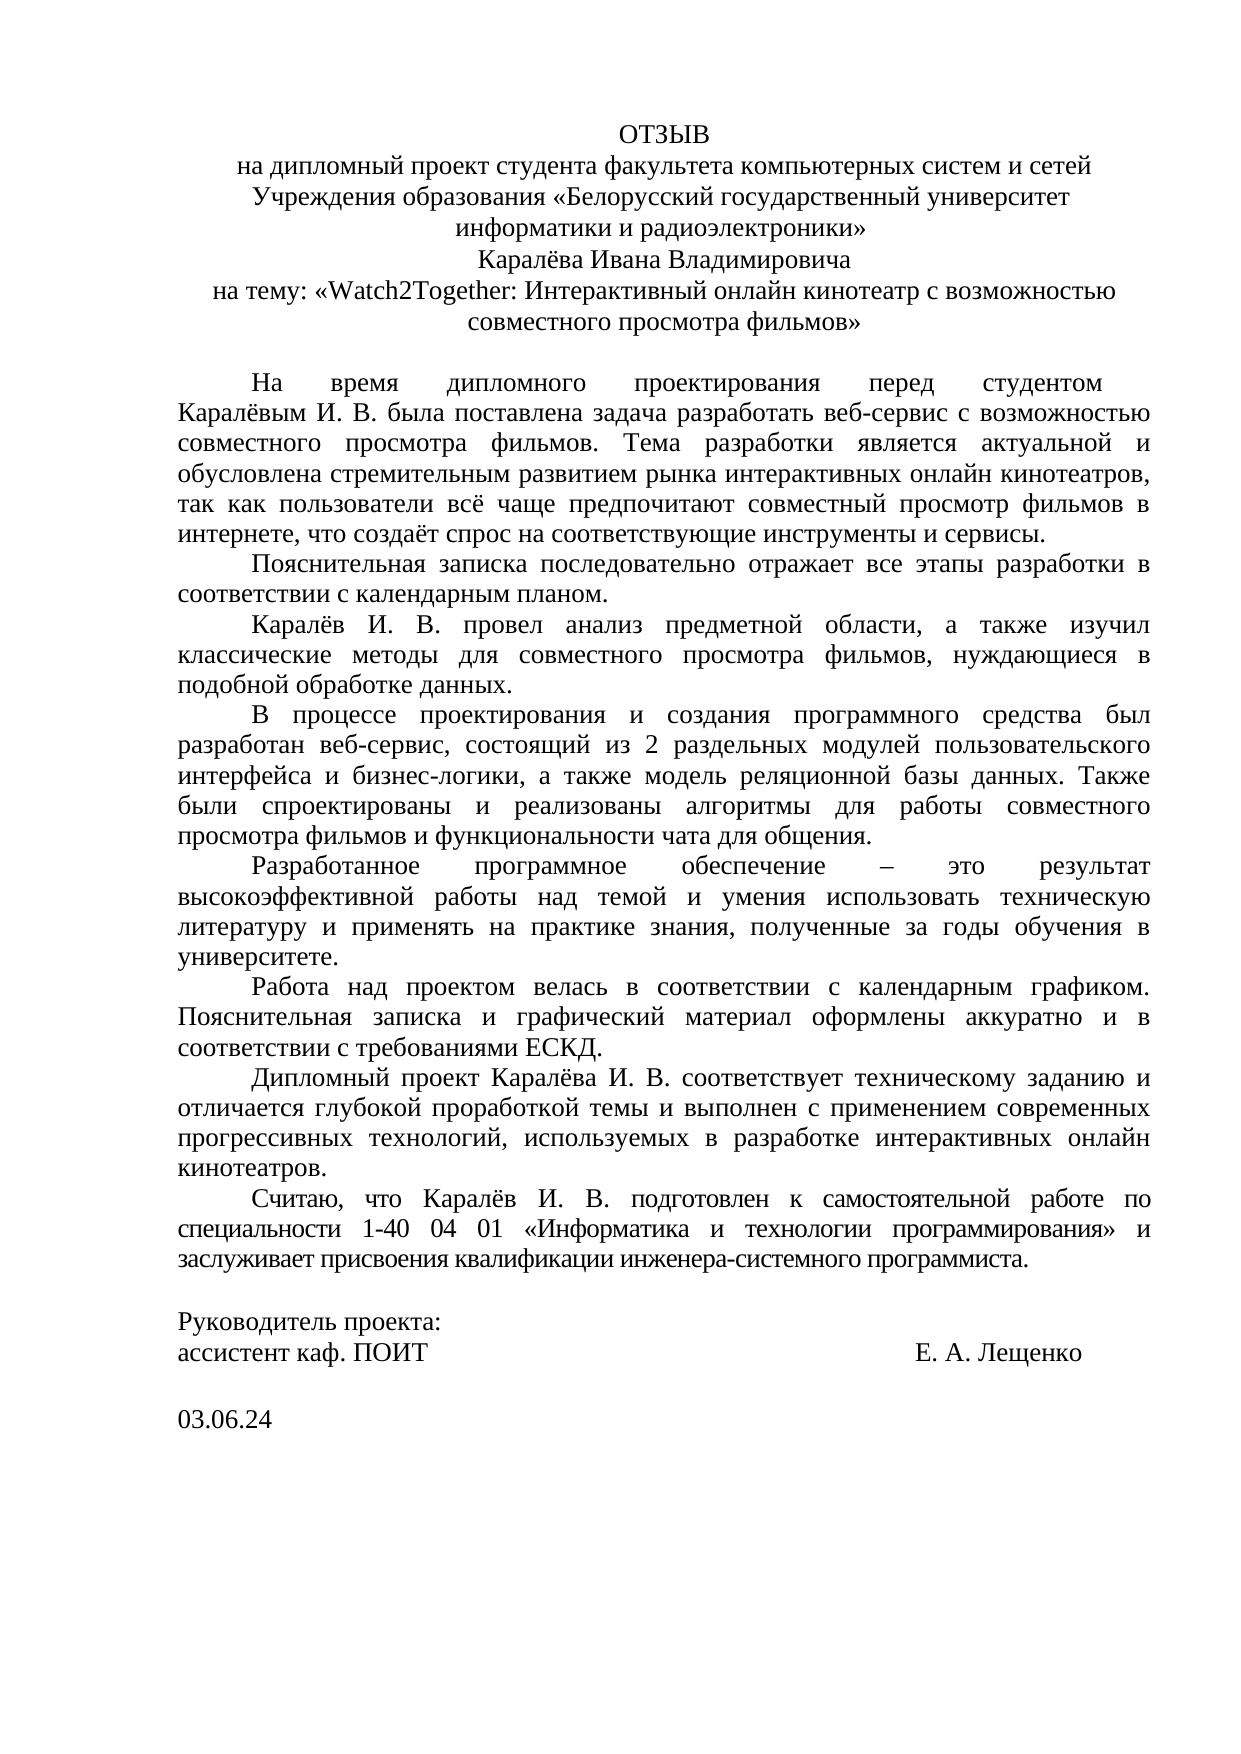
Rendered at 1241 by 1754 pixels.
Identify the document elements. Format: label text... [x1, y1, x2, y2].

text 03.06.24 [177, 1403, 1152, 1434]
text Руководитель проекта: [177, 1305, 1152, 1336]
text На время дипломного проектирования перед студентом Каралёвым И. В. была поставлена задача разработать веб-сервис с возможностью совместного просмотра фильмов. Тема разработки является актуальной и обусловлена стремительным развитием рынка интерактивных онлайн кинотеатров, так как пользователи всё чаще предпочитают совместный просмотр фильмов в интернете, что создаёт спрос на соответствующие инструменты и сервисы. [177, 367, 1152, 548]
text Дипломный проект Каралёва И. В. соответствует техническому заданию и отличается глубокой проработкой темы и выполнен с применением современных прогрессивных технологий, используемых в разработке интерактивных онлайн кинотеатров. [177, 1062, 1152, 1183]
text Каралёв И. В. провел анализ предметной области, а также изучил классические методы для совместного просмотра фильмов, нуждающиеся в подобной обработке данных. [177, 609, 1152, 699]
text ассистент каф. ПОИТ Е. А. Лещенко [177, 1336, 1152, 1367]
text Работа над проектом велась в соответствии с календарным графиком. Пояснительная записка и графический материал оформлены аккуратно и в соответствии с требованиями ЕСКД. [177, 971, 1152, 1062]
text ОТЗЫВ [177, 118, 1152, 149]
text на дипломный проект студента факультета компьютерных систем и сетей Учреждения образования «Белорусский государственный университет информатики и радиоэлектроники» Каралёва Ивана Владимировича на тему: «Watch2Together: Интерактивный онлайн кинотеатр с возможностью совместного просмотра фильмов» [177, 149, 1152, 336]
text В процессе проектирования и создания программного средства был разработан веб-сервис, состоящий из 2 раздельных модулей пользовательского интерфейса и бизнес-логики, а также модель реляционной базы данных. Также были спроектированы и реализованы алгоритмы для работы совместного просмотра фильмов и функциональности чата для общения. [177, 699, 1152, 851]
text Считаю, что Каралёв И. В. подготовлен к самостоятельной работе по специальности 1-40 04 01 «Информатика и технологии программирования» и заслуживает присвоения квалификации инженера-системного программиста. [177, 1183, 1152, 1273]
text Разработанное программное обеспечение – это результат высокоэффективной работы над темой и умения использовать техническую литературу и применять на практике знания, полученные за годы обучения в университете. [177, 851, 1152, 971]
text Пояснительная записка последовательно отражает все этапы разработки в соответствии с календарным планом. [177, 548, 1152, 609]
